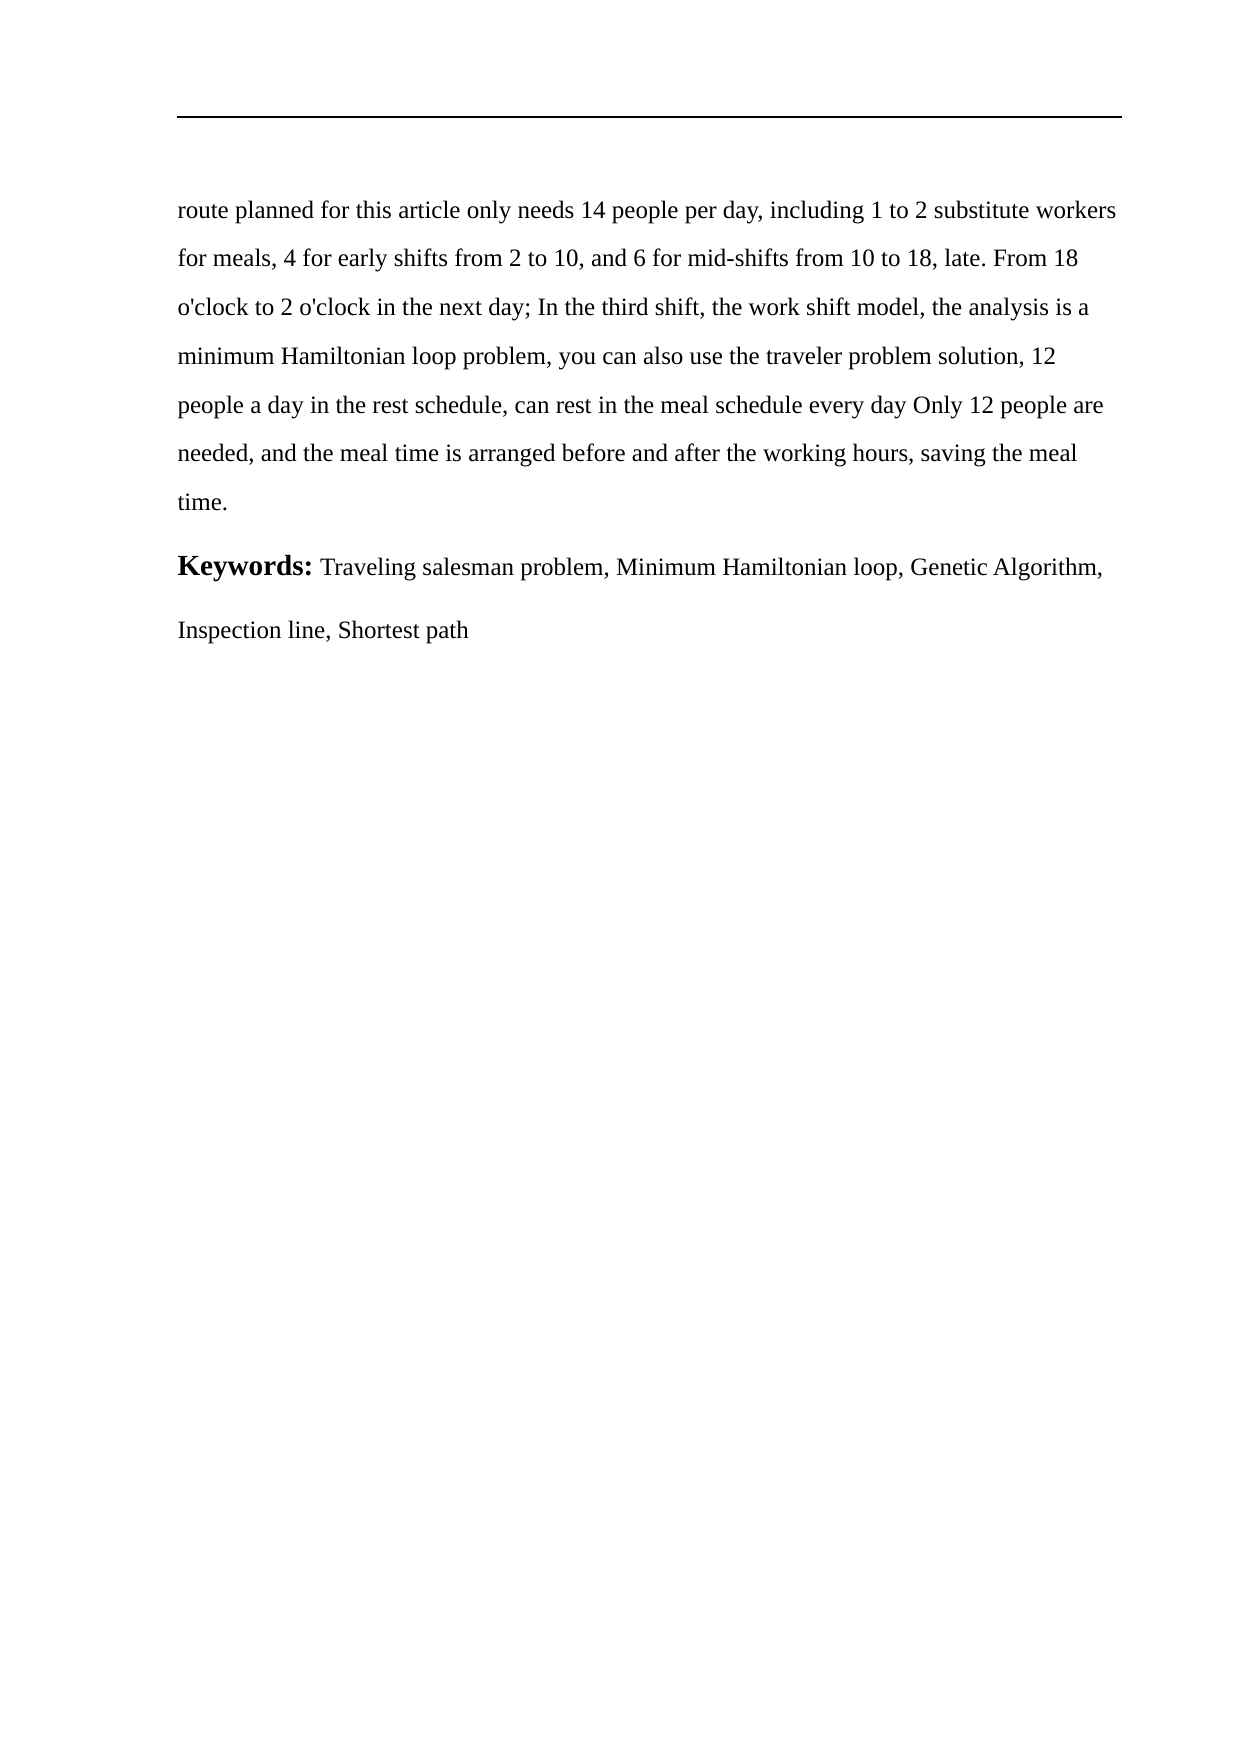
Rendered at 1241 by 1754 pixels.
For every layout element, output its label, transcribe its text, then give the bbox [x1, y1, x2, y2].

text Keywords: Traveling salesman problem, Minimum Hamiltonian loop, Genetic Algorithm, Inspection line, Shortest path [177, 532, 1122, 646]
text route planned for this article only needs 14 people per day, including 1 to 2 substitute workers for meals, 4 for early shifts from 2 to 10, and 6 for mid-shifts from 10 to 18, late. From 18 o'clock to 2 o'clock in the next day; In the third shift, the work shift model, the analysis is a minimum Hamiltonian loop problem, you can also use the traveler problem solution, 12 people a day in the rest schedule, can rest in the meal schedule every day Only 12 people are needed, and the meal time is arranged before and after the working hours, saving the meal time. [177, 193, 1122, 518]
